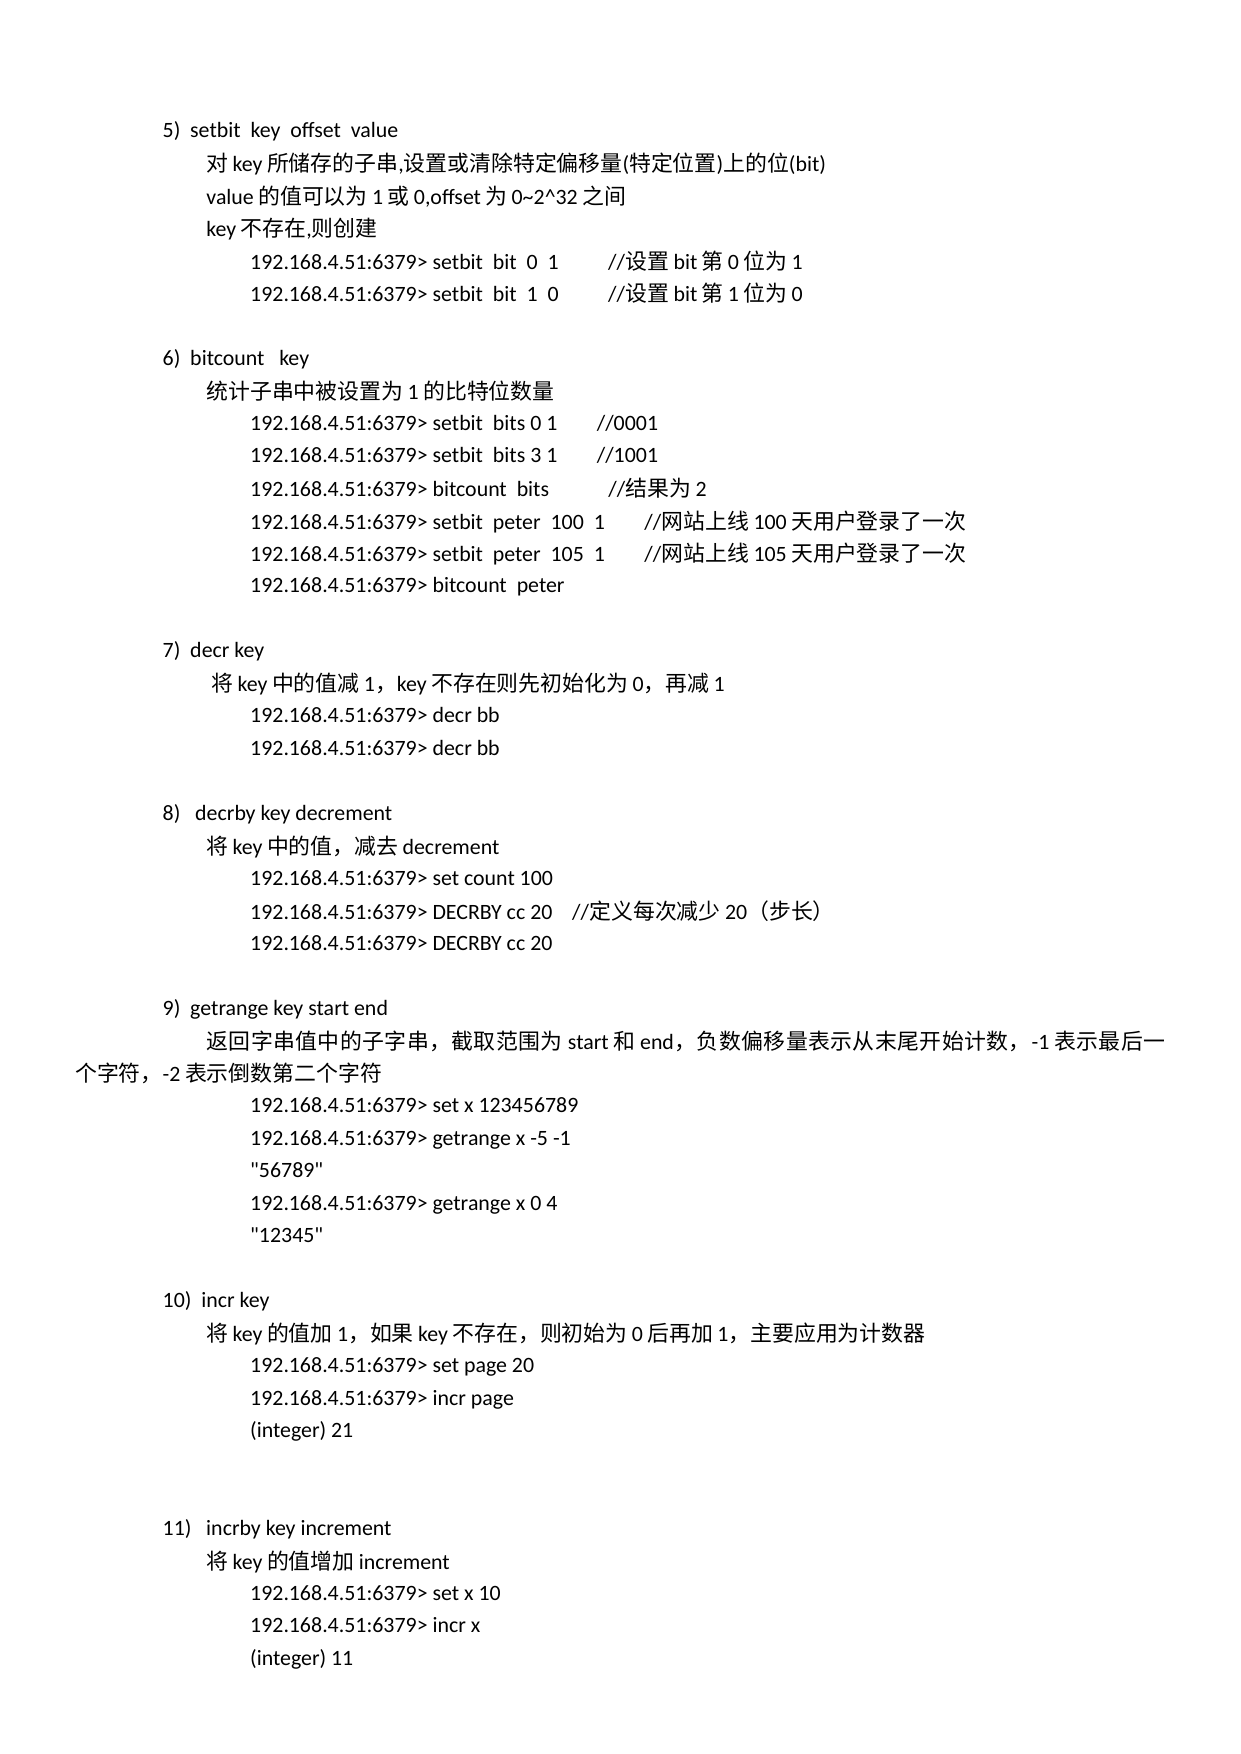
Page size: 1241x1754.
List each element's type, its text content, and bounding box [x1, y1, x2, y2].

text 将key的值增加increment [75, 1543, 1165, 1576]
text 192.168.4.51:6379> setbit bits 3 1 //1001 [75, 438, 1165, 471]
text 7) decr key [75, 633, 1165, 666]
text key不存在,则创建 [75, 211, 1165, 243]
text 将key的值加1，如果key不存在，则初始为0后再加1，主要应用为计数器 [75, 1316, 1165, 1348]
text 192.168.4.51:6379> set x 10 [75, 1576, 1165, 1608]
text 192.168.4.51:6379> getrange x -5 -1 [75, 1121, 1165, 1153]
text 10) incr key [75, 1283, 1165, 1316]
text "56789" [75, 1153, 1165, 1186]
text 192.168.4.51:6379> DECRBY cc 20 [75, 926, 1165, 958]
text (integer) 21 [75, 1413, 1165, 1446]
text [75, 1608, 1165, 1641]
text 将key中的值减1，key不存在则先初始化为0，再减1 [75, 666, 1165, 698]
text 192.168.4.51:6379> setbit peter 105 1 //网站上线105天用户登录了一次 [75, 536, 1165, 568]
text 11) incrby key increment [75, 1511, 1165, 1543]
text 192.168.4.51:6379> decr bb [75, 698, 1165, 731]
text 192.168.4.51:6379> setbit bits 0 1 //0001 [75, 406, 1165, 438]
text 9) getrange key start end [75, 991, 1165, 1023]
text 5) setbit key offset value [75, 113, 1165, 146]
text 192.168.4.51:6379> setbit peter 100 1 //网站上线100天用户登录了一次 [75, 503, 1165, 536]
text 对key所储存的子串,设置或清除特定偏移量(特定位置)上的位(bit) [75, 146, 1165, 178]
text 192.168.4.51:6379> set count 100 [75, 861, 1165, 893]
text 192.168.4.51:6379> bitcount peter [75, 568, 1165, 601]
text "12345" [75, 1218, 1165, 1251]
text 8) decrby key decrement [75, 796, 1165, 828]
text 6) bitcount key [75, 341, 1165, 373]
text 192.168.4.51:6379> set page 20 [75, 1348, 1165, 1381]
text 192.168.4.51:6379> DECRBY cc 20 //定义每次减少20（步长） [75, 893, 1165, 926]
text 192.168.4.51:6379> incr page [75, 1381, 1165, 1413]
text 将key中的值，减去decrement [75, 828, 1165, 861]
text 返回字串值中的子字串，截取范围为start和end，负数偏移量表示从末尾开始计数，-1表示最后一个字符，-2表示倒数第二个字符 [75, 1023, 1165, 1088]
text 192.168.4.51:6379> getrange x 0 4 [75, 1186, 1165, 1218]
text 192.168.4.51:6379> decr bb [75, 731, 1165, 763]
text value的值可以为1或0,offset为0~2^32之间 [75, 178, 1165, 211]
text 192.168.4.51:6379> set x 123456789 [75, 1088, 1165, 1121]
text 192.168.4.51:6379> setbit bit 1 0 //设置bit第1位为0 [75, 276, 1165, 308]
text (integer) 11 [75, 1641, 1165, 1673]
text 统计子串中被设置为1的比特位数量 [75, 373, 1165, 406]
text 192.168.4.51:6379> bitcount bits //结果为2 [75, 471, 1165, 503]
text 192.168.4.51:6379> setbit bit 0 1 //设置bit第0位为1 [75, 243, 1165, 276]
